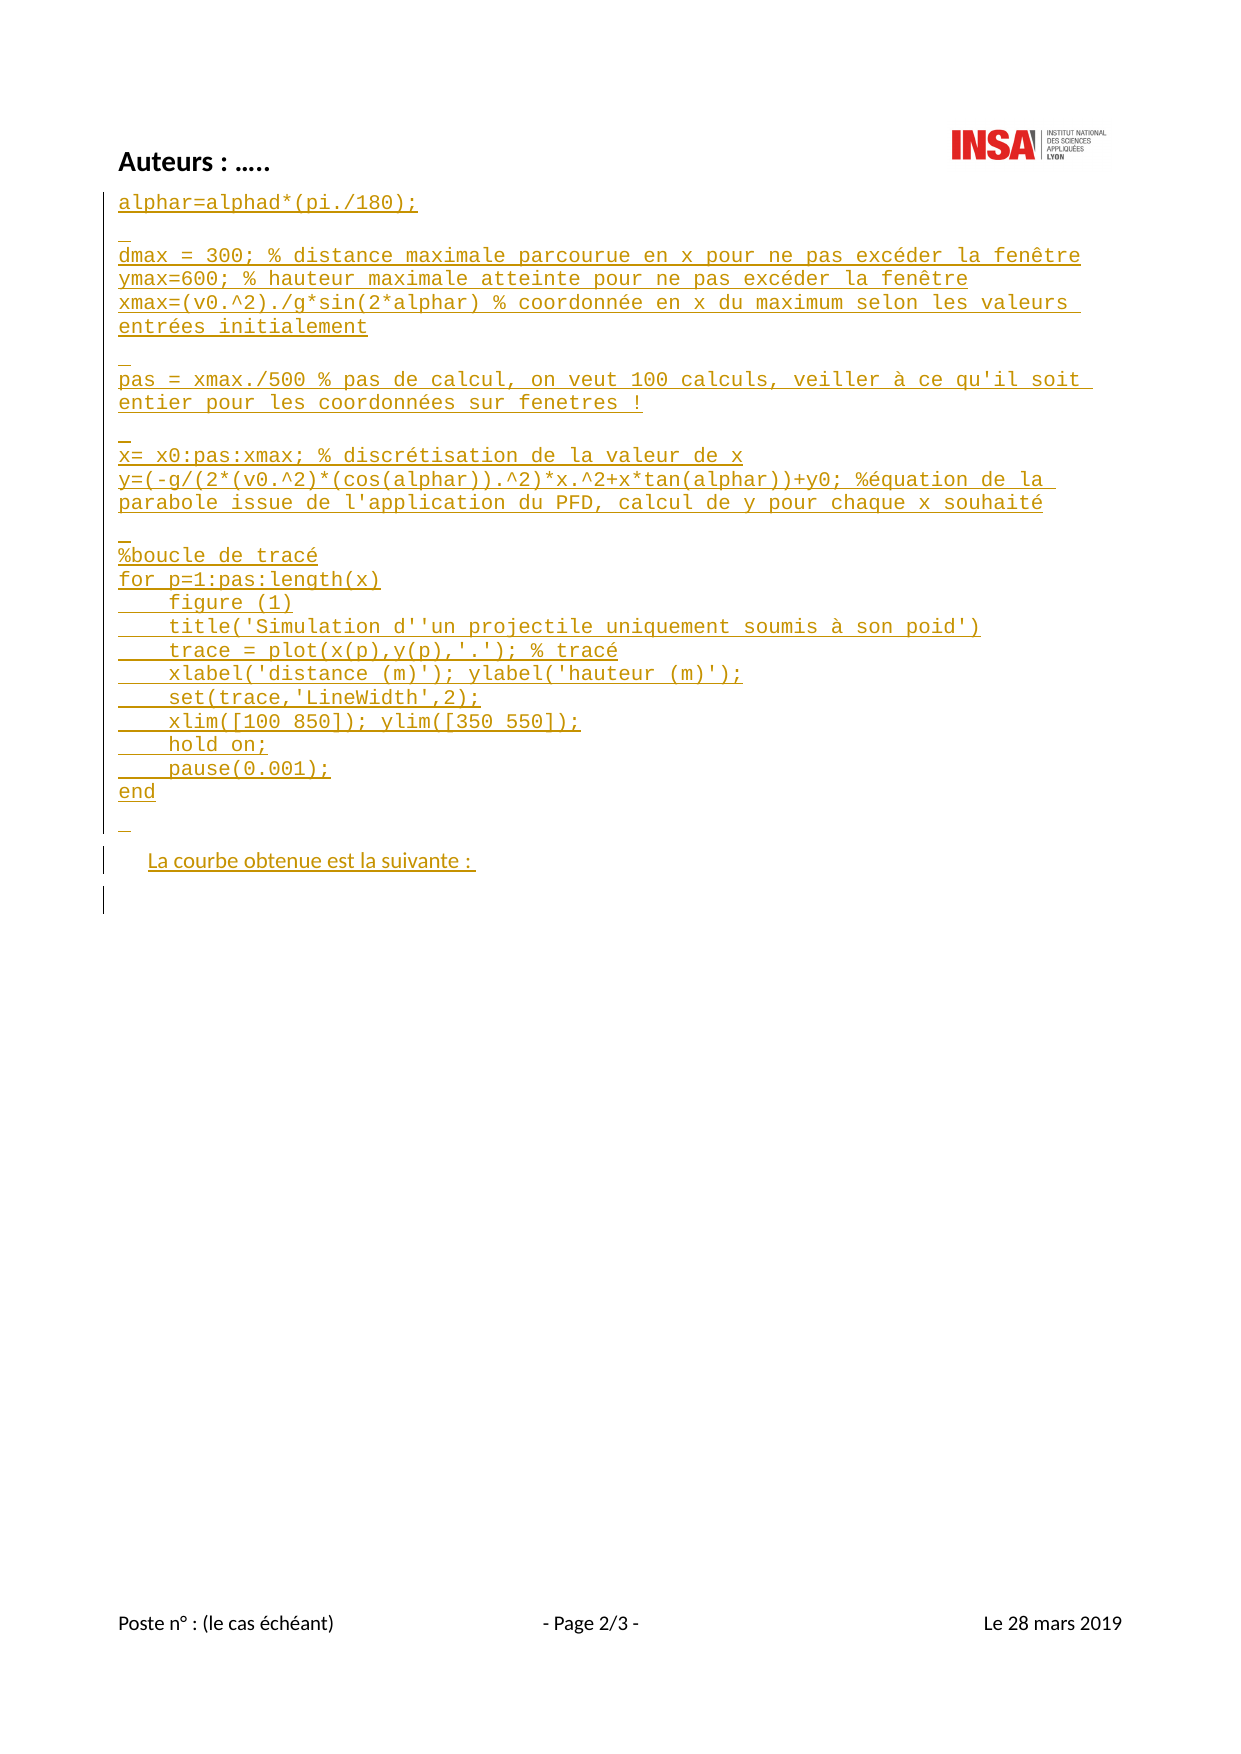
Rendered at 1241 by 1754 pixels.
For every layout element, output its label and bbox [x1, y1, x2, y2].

picture [946, 118, 1112, 172]
